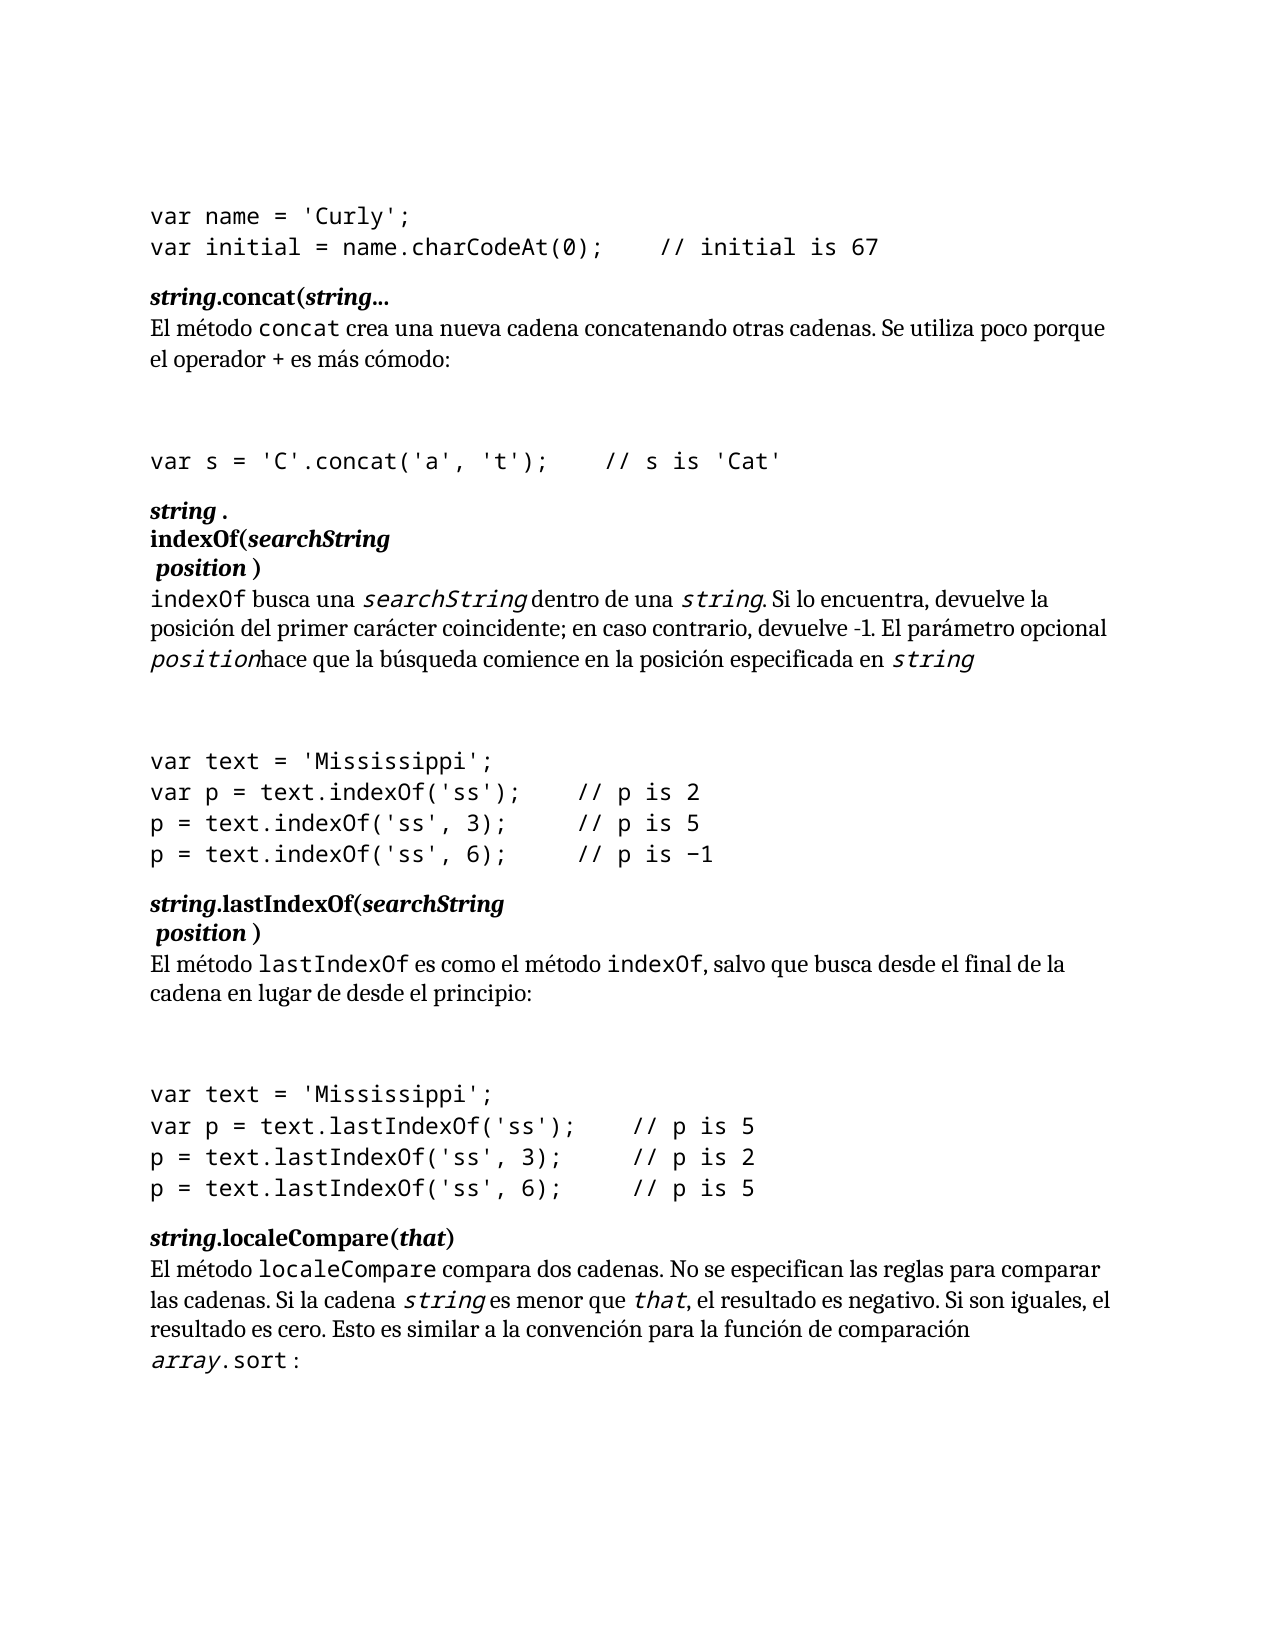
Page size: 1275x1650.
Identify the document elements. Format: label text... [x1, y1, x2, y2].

text indexOf busca una searchString dentro de una string. Si lo encuentra, devuelve la posición del primer carácter coincidente; en caso contrario, devuelve -1. El parámetro opcional positionhace que la búsqueda comience en la posición especificada en string [150, 583, 1125, 674]
text var s = 'C'.concat('a', 't'); // s is 'Cat' [150, 444, 1125, 476]
text El método concat crea una nueva cadena concatenando otras cadenas. Se utiliza poco porque el operador + es más cómodo: [150, 312, 1125, 374]
text string.localeCompare(that) [150, 1224, 1125, 1253]
text var name = 'Curly'; var initial = name.charCodeAt(0); // initial is 67 [150, 199, 1125, 262]
text string.concat(string... [150, 283, 1125, 312]
text El método lastIndexOf es como el método indexOf, salvo que busca desde el final de la cadena en lugar de desde el principio: [150, 948, 1125, 1008]
text string.lastIndexOf(searchString position ) [150, 890, 1125, 948]
text string . indexOf(searchString position ) [150, 497, 1125, 583]
text var text = 'Mississippi'; var p = text.lastIndexOf('ss'); // p is 5 p = text.lastIndexOf('ss', 3); // p is 2 p = text.lastIndexOf('ss', 6); // p is 5 [150, 1078, 1125, 1203]
text var text = 'Mississippi'; var p = text.indexOf('ss'); // p is 2 p = text.indexOf('ss', 3); // p is 5 p = text.indexOf('ss', 6); // p is −1 [150, 744, 1125, 869]
text El método localeCompare compara dos cadenas. No se especifican las reglas para comparar las cadenas. Si la cadena string es menor que that, el resultado es negativo. Si son iguales, el resultado es cero. Esto es similar a la convención para la función de comparación array.sort : [150, 1253, 1125, 1375]
